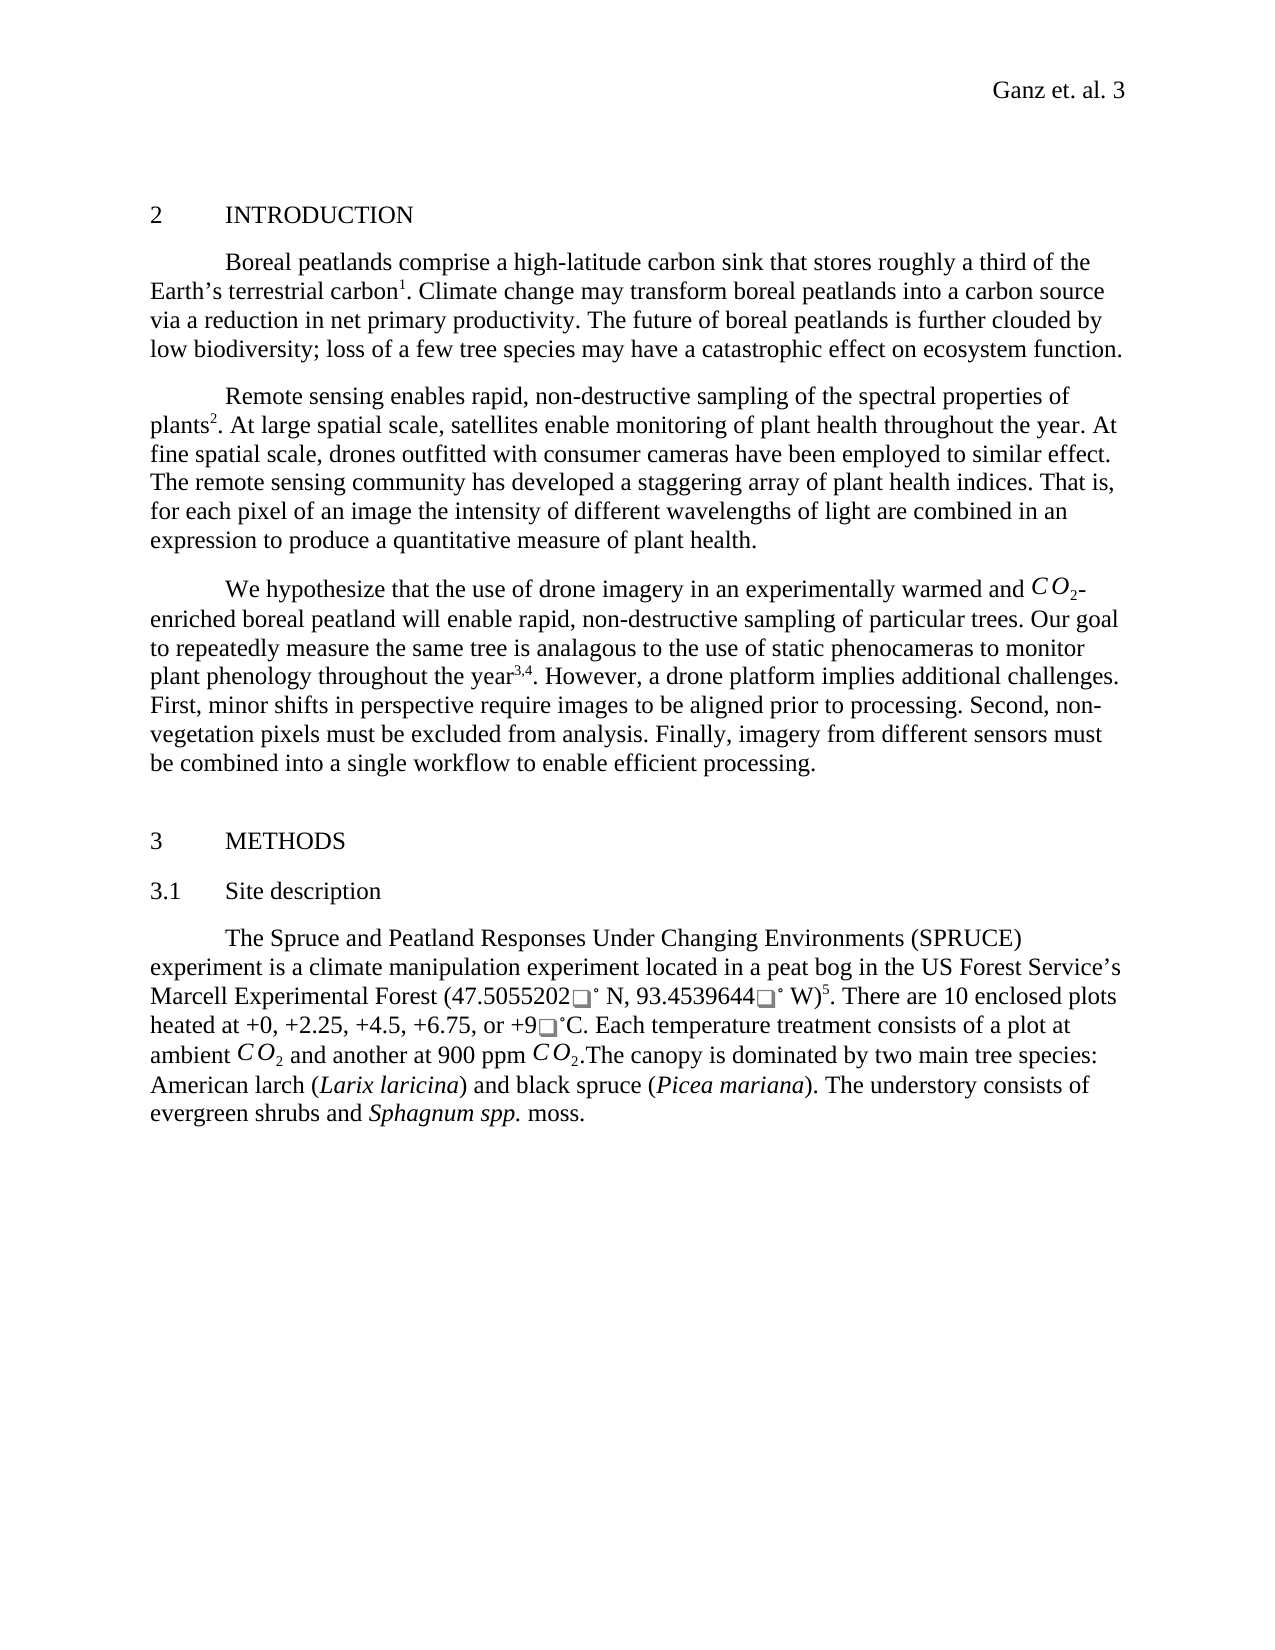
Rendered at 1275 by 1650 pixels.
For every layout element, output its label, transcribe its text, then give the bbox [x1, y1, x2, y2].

text The Spruce and Peatland Responses Under Changing Environments (SPRUCE) experiment is a climate manipulation experiment located in a peat bog in the US Forest Service’s Marcell Experimental Forest (47.5055202 N, 93.4539644 W)5. There are 10 enclosed plots heated at +0, +2.25, +4.5, +6.75, or +9C. Each temperature treatment consists of a plot at ambient and another at 900 ppm .The canopy is dominated by two main tree species: American larch (Larix laricina) and black spruce (Picea mariana). The understory consists of evergreen shrubs and Sphagnum spp. moss. [150, 923, 1125, 1127]
subtitle 3 METHODS [150, 826, 1125, 855]
subtitle 3.1 Site description [150, 876, 1125, 905]
text We hypothesize that the use of drone imagery in an experimentally warmed and -enriched boreal peatland will enable rapid, non-destructive sampling of particular trees. Our goal to repeatedly measure the same tree is analagous to the use of static phenocameras to monitor plant phenology throughout the year3,4. However, a drone platform implies additional challenges. First, minor shifts in perspective require images to be aligned prior to processing. Second, non-vegetation pixels must be excluded from analysis. Finally, imagery from different sensors must be combined into a single workflow to enable efficient processing. [150, 572, 1125, 776]
subtitle 2 INTRODUCTION [150, 200, 1125, 229]
text Boreal peatlands comprise a high-latitude carbon sink that stores roughly a third of the Earth’s terrestrial carbon1. Climate change may transform boreal peatlands into a carbon source via a reduction in net primary productivity. The future of boreal peatlands is further clouded by low biodiversity; loss of a few tree species may have a catastrophic effect on ecosystem function. [150, 247, 1125, 362]
text Remote sensing enables rapid, non-destructive sampling of the spectral properties of plants2. At large spatial scale, satellites enable monitoring of plant health throughout the year. At fine spatial scale, drones outfitted with consumer cameras have been employed to similar effect. The remote sensing community has developed a staggering array of plant health indices. That is, for each pixel of an image the intensity of different wavelengths of light are combined in an expression to produce a quantitative measure of plant health. [150, 381, 1125, 554]
